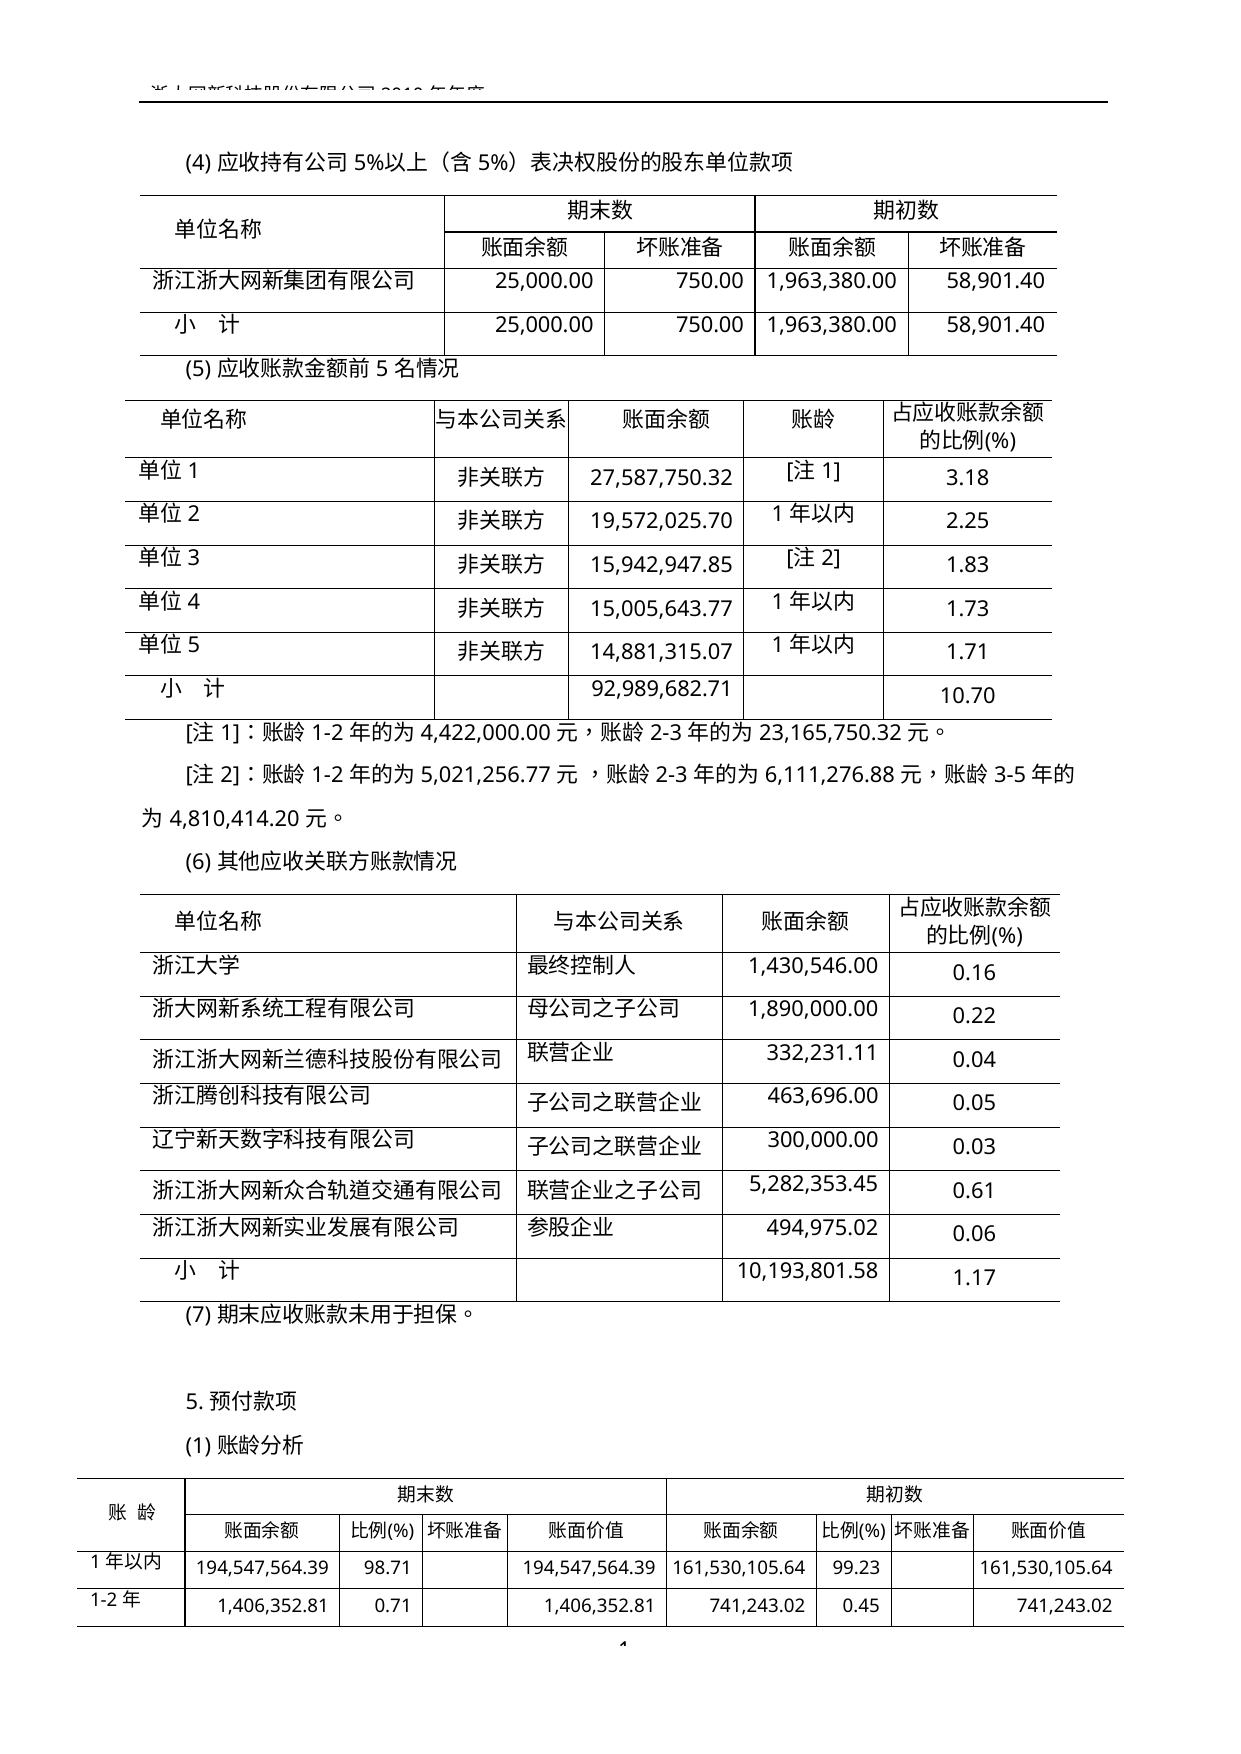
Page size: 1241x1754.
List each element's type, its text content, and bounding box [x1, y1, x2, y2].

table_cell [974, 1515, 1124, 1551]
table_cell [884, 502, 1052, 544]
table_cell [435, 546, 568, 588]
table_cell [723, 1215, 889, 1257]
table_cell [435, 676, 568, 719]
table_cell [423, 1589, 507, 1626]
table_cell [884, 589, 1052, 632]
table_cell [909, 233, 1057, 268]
text 为 4,810,414.20 元。 [142, 803, 1138, 832]
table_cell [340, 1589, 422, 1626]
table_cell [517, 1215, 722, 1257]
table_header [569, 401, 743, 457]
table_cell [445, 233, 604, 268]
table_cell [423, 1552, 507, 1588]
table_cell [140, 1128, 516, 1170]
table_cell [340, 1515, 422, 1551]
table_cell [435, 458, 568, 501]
text (5) 应收账款金额前 5 名情况 [185, 356, 1138, 381]
text [注 1]：账龄 1-2 年的为 4,422,000.00 元，账龄 2-3 年的为 23,165,750.32 元。 [185, 720, 1138, 745]
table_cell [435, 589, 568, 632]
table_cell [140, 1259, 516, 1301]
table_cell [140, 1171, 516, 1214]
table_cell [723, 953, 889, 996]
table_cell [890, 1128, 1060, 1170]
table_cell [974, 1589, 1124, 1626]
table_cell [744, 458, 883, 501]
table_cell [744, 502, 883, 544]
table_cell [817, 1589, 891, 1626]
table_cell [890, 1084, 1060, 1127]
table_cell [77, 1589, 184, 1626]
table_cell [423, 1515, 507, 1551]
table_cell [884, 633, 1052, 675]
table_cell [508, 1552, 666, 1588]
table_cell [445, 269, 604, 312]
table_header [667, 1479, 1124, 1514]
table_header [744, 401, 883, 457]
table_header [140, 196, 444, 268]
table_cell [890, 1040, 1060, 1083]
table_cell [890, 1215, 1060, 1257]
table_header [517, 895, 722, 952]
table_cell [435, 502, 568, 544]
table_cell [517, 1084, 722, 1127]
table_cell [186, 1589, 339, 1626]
text (1) 账龄分析 [185, 1430, 1138, 1459]
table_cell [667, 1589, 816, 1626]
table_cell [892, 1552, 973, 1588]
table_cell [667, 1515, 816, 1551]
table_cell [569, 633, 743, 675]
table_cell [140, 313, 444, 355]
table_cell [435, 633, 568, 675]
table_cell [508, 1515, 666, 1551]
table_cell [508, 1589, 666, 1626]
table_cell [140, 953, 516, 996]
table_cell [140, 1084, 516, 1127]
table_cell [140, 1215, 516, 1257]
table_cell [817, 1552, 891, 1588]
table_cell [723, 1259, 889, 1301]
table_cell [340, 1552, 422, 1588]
text (7) 期末应收账款未用于担保。 [185, 1302, 1138, 1327]
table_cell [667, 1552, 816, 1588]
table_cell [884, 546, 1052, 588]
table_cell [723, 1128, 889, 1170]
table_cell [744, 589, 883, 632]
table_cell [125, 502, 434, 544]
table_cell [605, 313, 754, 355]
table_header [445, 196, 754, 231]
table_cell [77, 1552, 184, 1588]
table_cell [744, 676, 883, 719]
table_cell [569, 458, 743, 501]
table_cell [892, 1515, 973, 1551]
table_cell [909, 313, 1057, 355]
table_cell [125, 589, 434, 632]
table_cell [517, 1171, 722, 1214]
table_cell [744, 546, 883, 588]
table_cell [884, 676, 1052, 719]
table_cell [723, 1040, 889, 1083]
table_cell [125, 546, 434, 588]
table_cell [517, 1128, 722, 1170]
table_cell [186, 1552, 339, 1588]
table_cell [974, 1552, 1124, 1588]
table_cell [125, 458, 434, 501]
text [注 2]：账龄 1-2 年的为 5,021,256.77 元 ，账龄 2-3 年的为 6,111,276.88 元，账龄 3-5 年的 [185, 759, 1138, 789]
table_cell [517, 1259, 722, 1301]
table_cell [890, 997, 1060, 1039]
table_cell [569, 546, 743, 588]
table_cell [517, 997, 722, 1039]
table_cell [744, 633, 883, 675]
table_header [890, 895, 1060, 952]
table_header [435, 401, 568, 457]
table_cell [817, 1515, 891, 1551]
text 5. 预付款项 [185, 1386, 1138, 1416]
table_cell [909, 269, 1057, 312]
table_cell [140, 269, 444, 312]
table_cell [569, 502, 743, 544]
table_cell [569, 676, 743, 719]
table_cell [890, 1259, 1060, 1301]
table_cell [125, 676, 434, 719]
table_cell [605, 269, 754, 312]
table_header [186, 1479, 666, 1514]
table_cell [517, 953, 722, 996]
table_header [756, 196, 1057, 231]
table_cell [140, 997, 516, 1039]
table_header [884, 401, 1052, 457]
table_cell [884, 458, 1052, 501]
text (6) 其他应收关联方账款情况 [185, 846, 1138, 876]
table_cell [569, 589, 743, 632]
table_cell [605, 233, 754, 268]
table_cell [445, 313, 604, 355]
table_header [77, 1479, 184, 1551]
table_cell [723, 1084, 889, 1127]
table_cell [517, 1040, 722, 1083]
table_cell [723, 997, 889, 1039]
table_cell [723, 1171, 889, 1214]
text (4) 应收持有公司 5%以上（含 5%）表决权股份的股东单位款项 [185, 147, 1138, 177]
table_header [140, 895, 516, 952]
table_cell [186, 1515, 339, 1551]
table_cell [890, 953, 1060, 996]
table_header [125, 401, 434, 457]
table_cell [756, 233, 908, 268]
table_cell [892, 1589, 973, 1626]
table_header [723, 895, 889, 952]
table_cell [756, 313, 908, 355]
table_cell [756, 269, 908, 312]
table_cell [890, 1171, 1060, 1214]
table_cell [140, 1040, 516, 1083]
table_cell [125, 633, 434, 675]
